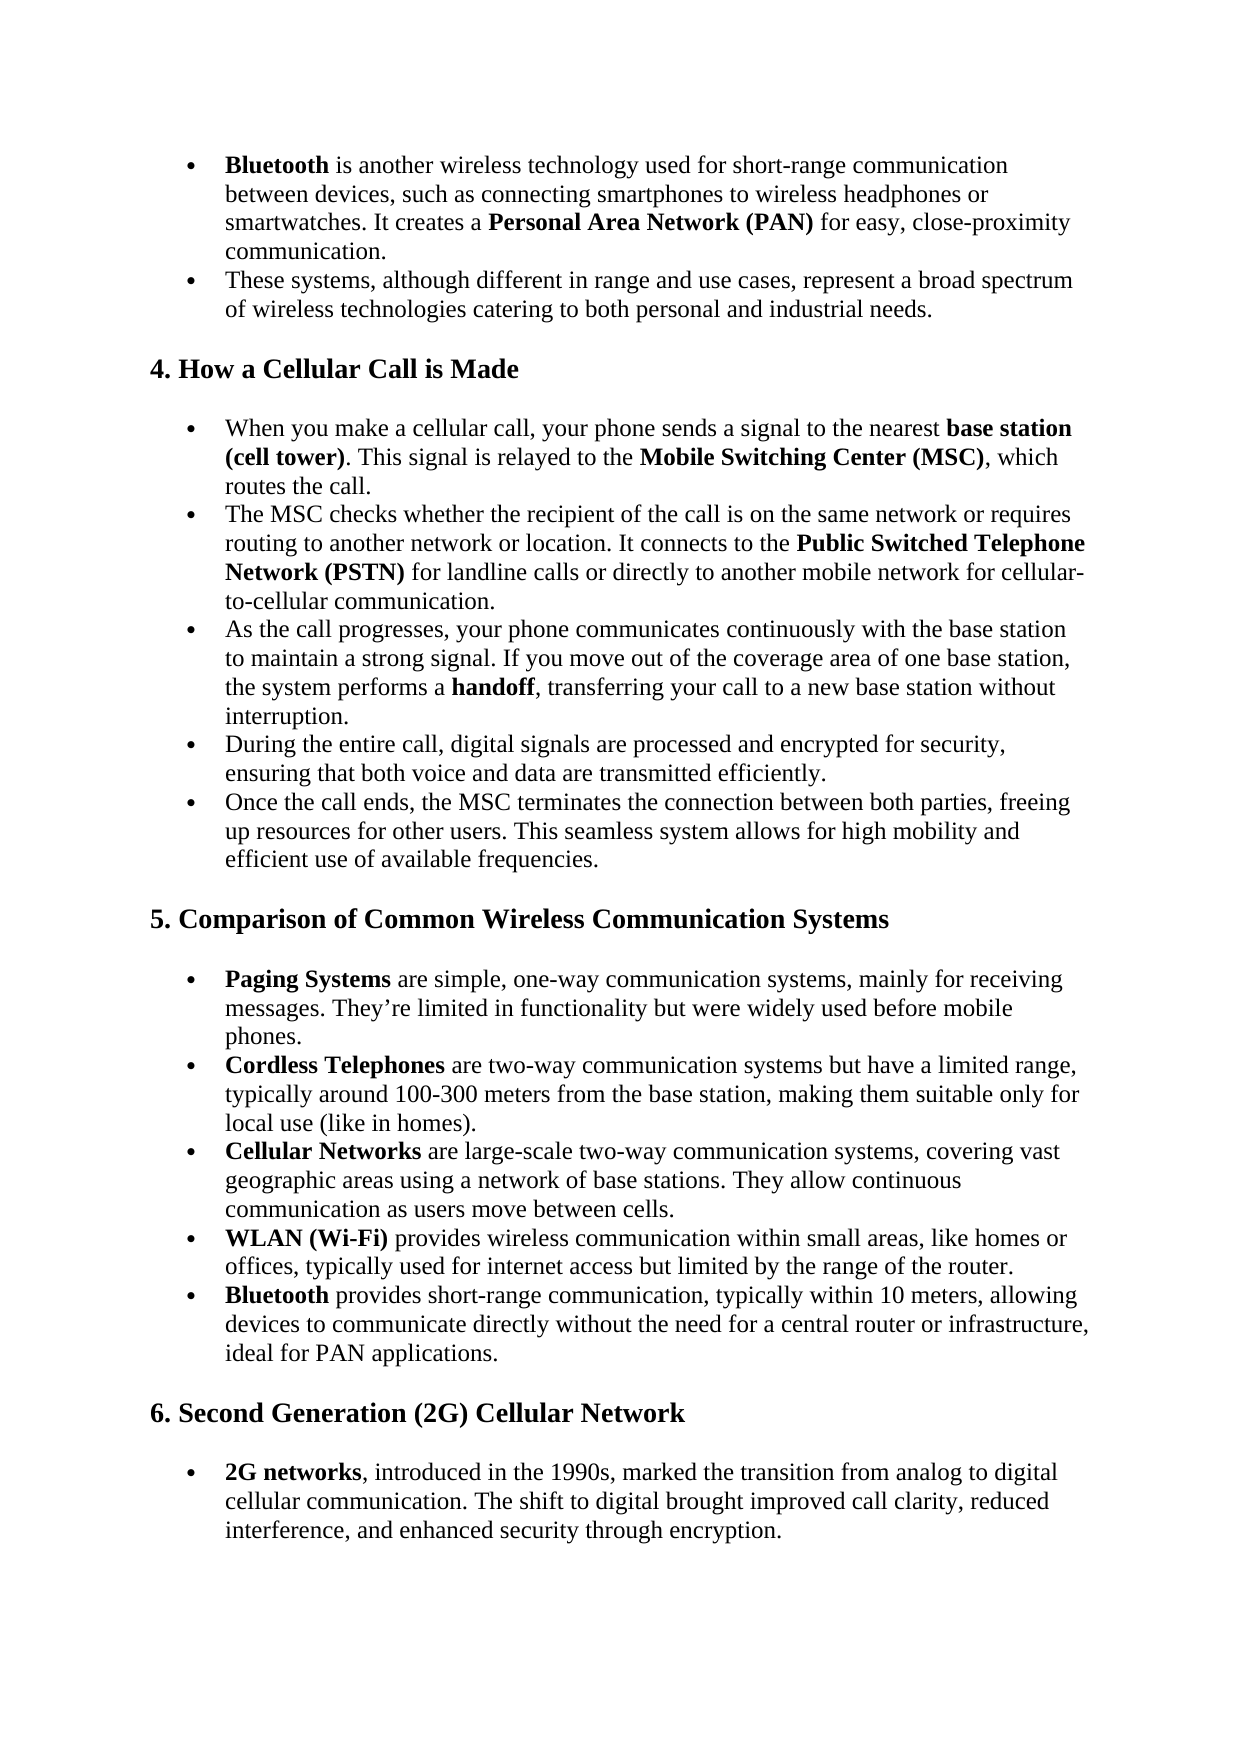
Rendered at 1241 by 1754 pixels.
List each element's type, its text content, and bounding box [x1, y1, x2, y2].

list Cordless Telephones are two-way communication systems but have a limited range, typically around 100-300 meters from the base station, making them suitable only for local use (like in homes). [187, 1050, 1090, 1136]
text 6. Second Generation (2G) Cellular Network [150, 1396, 1090, 1428]
list Bluetooth provides short-range communication, typically within 10 meters, allowing devices to communicate directly without the need for a central router or infrastructure, ideal for PAN applications. [187, 1280, 1090, 1366]
list WLAN (Wi-Fi) provides wireless communication within small areas, like homes or offices, typically used for internet access but limited by the range of the router. [187, 1223, 1090, 1280]
list Paging Systems are simple, one-way communication systems, mainly for receiving messages. They’re limited in functionality but were widely used before mobile phones. [187, 964, 1090, 1050]
list When you make a cellular call, your phone sends a signal to the nearest base station (cell tower). This signal is relayed to the Mobile Switching Center (MSC), which routes the call. [187, 413, 1090, 499]
text 4. How a Cellular Call is Made [150, 352, 1090, 384]
list During the entire call, digital signals are processed and encrypted for security, ensuring that both voice and data are transmitted efficiently. [187, 729, 1090, 787]
list Cellular Networks are large-scale two-way communication systems, covering vast geographic areas using a network of base stations. They allow continuous communication as users move between cells. [187, 1136, 1090, 1223]
list Bluetooth is another wireless technology used for short-range communication between devices, such as connecting smartphones to wireless headphones or smartwatches. It creates a Personal Area Network (PAN) for easy, close-proximity communication. [187, 150, 1090, 265]
text 5. Comparison of Common Wireless Communication Systems [150, 902, 1090, 935]
list As the call progresses, your phone communicates continuously with the base station to maintain a strong signal. If you move out of the coverage area of one base station, the system performs a handoff, transferring your call to a new base station without interruption. [187, 614, 1090, 729]
list 2G networks, introduced in the 1990s, marked the transition from analog to digital cellular communication. The shift to digital brought improved call clarity, reduced interference, and enhanced security through encryption. [187, 1457, 1090, 1543]
list These systems, although different in range and use cases, represent a broad spectrum of wireless technologies catering to both personal and industrial needs. [187, 265, 1090, 322]
list Once the call ends, the MSC terminates the connection between both parties, freeing up resources for other users. This seamless system allows for high mobility and efficient use of available frequencies. [187, 787, 1090, 873]
list The MSC checks whether the recipient of the call is on the same network or requires routing to another network or location. It connects to the Public Switched Telephone Network (PSTN) for landline calls or directly to another mobile network for cellular-to-cellular communication. [187, 499, 1090, 614]
